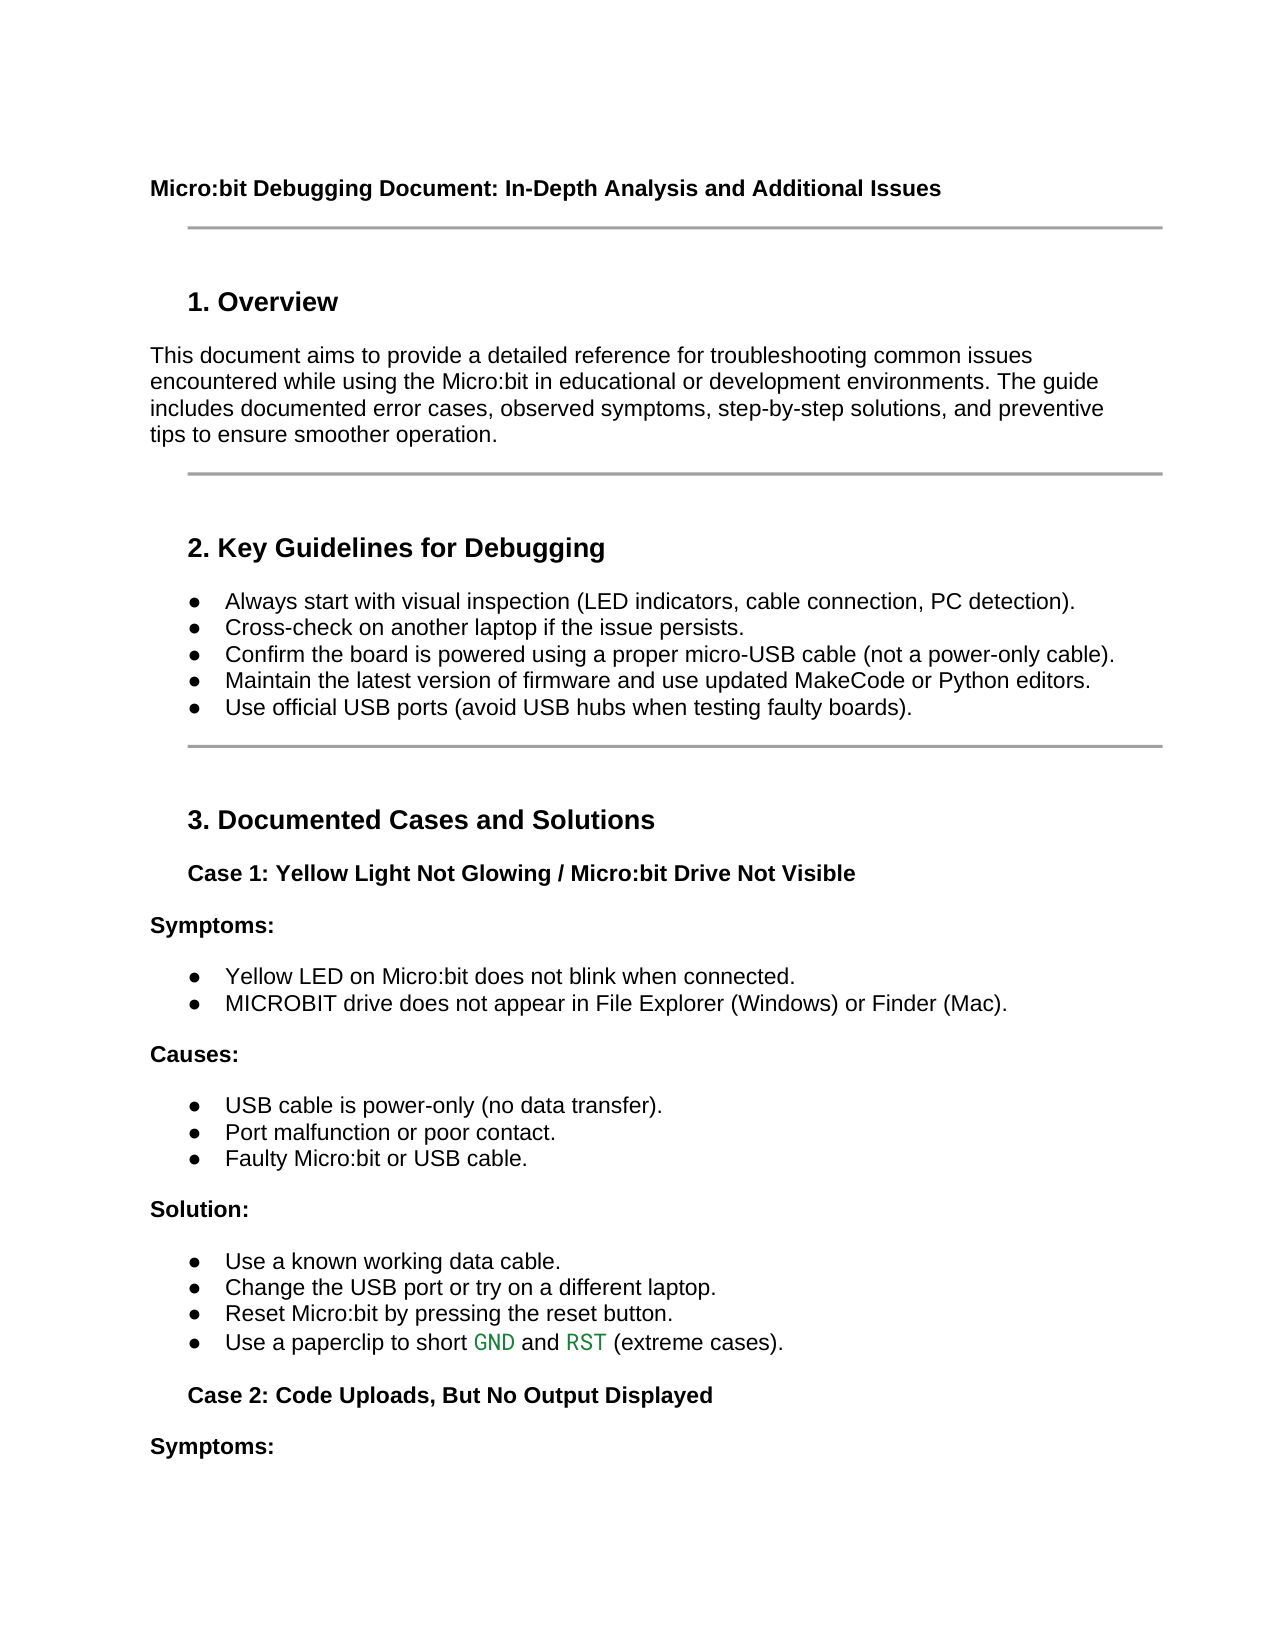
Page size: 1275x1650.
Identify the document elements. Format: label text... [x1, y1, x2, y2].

list Faulty Micro:bit or USB cable. [187, 1145, 1125, 1171]
list Change the USB port or try on a different laptop. [187, 1274, 1125, 1300]
text Symptoms: [150, 912, 1125, 938]
text This document aims to provide a detailed reference for troubleshooting common issues encountered while using the Micro:bit in educational or development environments. The guide includes documented error cases, observed symptoms, step-by-step solutions, and preventive tips to ensure smoother operation. [150, 342, 1125, 447]
subtitle Case 1: Yellow Light Not Glowing / Micro:bit Drive Not Visible [187, 860, 1125, 887]
list Yellow LED on Micro:bit does not blink when connected. [187, 963, 1125, 989]
text Micro:bit Debugging Document: In-Depth Analysis and Additional Issues [150, 175, 1125, 201]
list Confirm the board is powered using a proper micro-USB cable (not a power-only cable). [187, 641, 1125, 667]
list Reset Micro:bit by pressing the reset button. [187, 1300, 1125, 1327]
list Use a known working data cable. [187, 1248, 1125, 1274]
list Cross-check on another laptop if the issue persists. [187, 614, 1125, 641]
text Causes: [150, 1041, 1125, 1067]
subtitle 1. Overview [187, 286, 1125, 317]
subtitle 3. Documented Cases and Solutions [187, 804, 1125, 835]
list Maintain the latest version of firmware and use updated MakeCode or Python editors. [187, 667, 1125, 693]
list Use a paperclip to short GND and RST (extreme cases). [187, 1327, 1125, 1357]
text Solution: [150, 1196, 1125, 1223]
subtitle Case 2: Code Uploads, But No Output Displayed [187, 1382, 1125, 1408]
list Port malfunction or poor contact. [187, 1118, 1125, 1145]
list USB cable is power-only (no data transfer). [187, 1092, 1125, 1118]
list MICROBIT drive does not appear in File Explorer (Windows) or Finder (Mac). [187, 989, 1125, 1016]
subtitle 2. Key Guidelines for Debugging [187, 532, 1125, 563]
list Always start with visual inspection (LED indicators, cable connection, PC detection). [187, 588, 1125, 614]
text Symptoms: [150, 1433, 1125, 1459]
list Use official USB ports (avoid USB hubs when testing faulty boards). [187, 693, 1125, 720]
